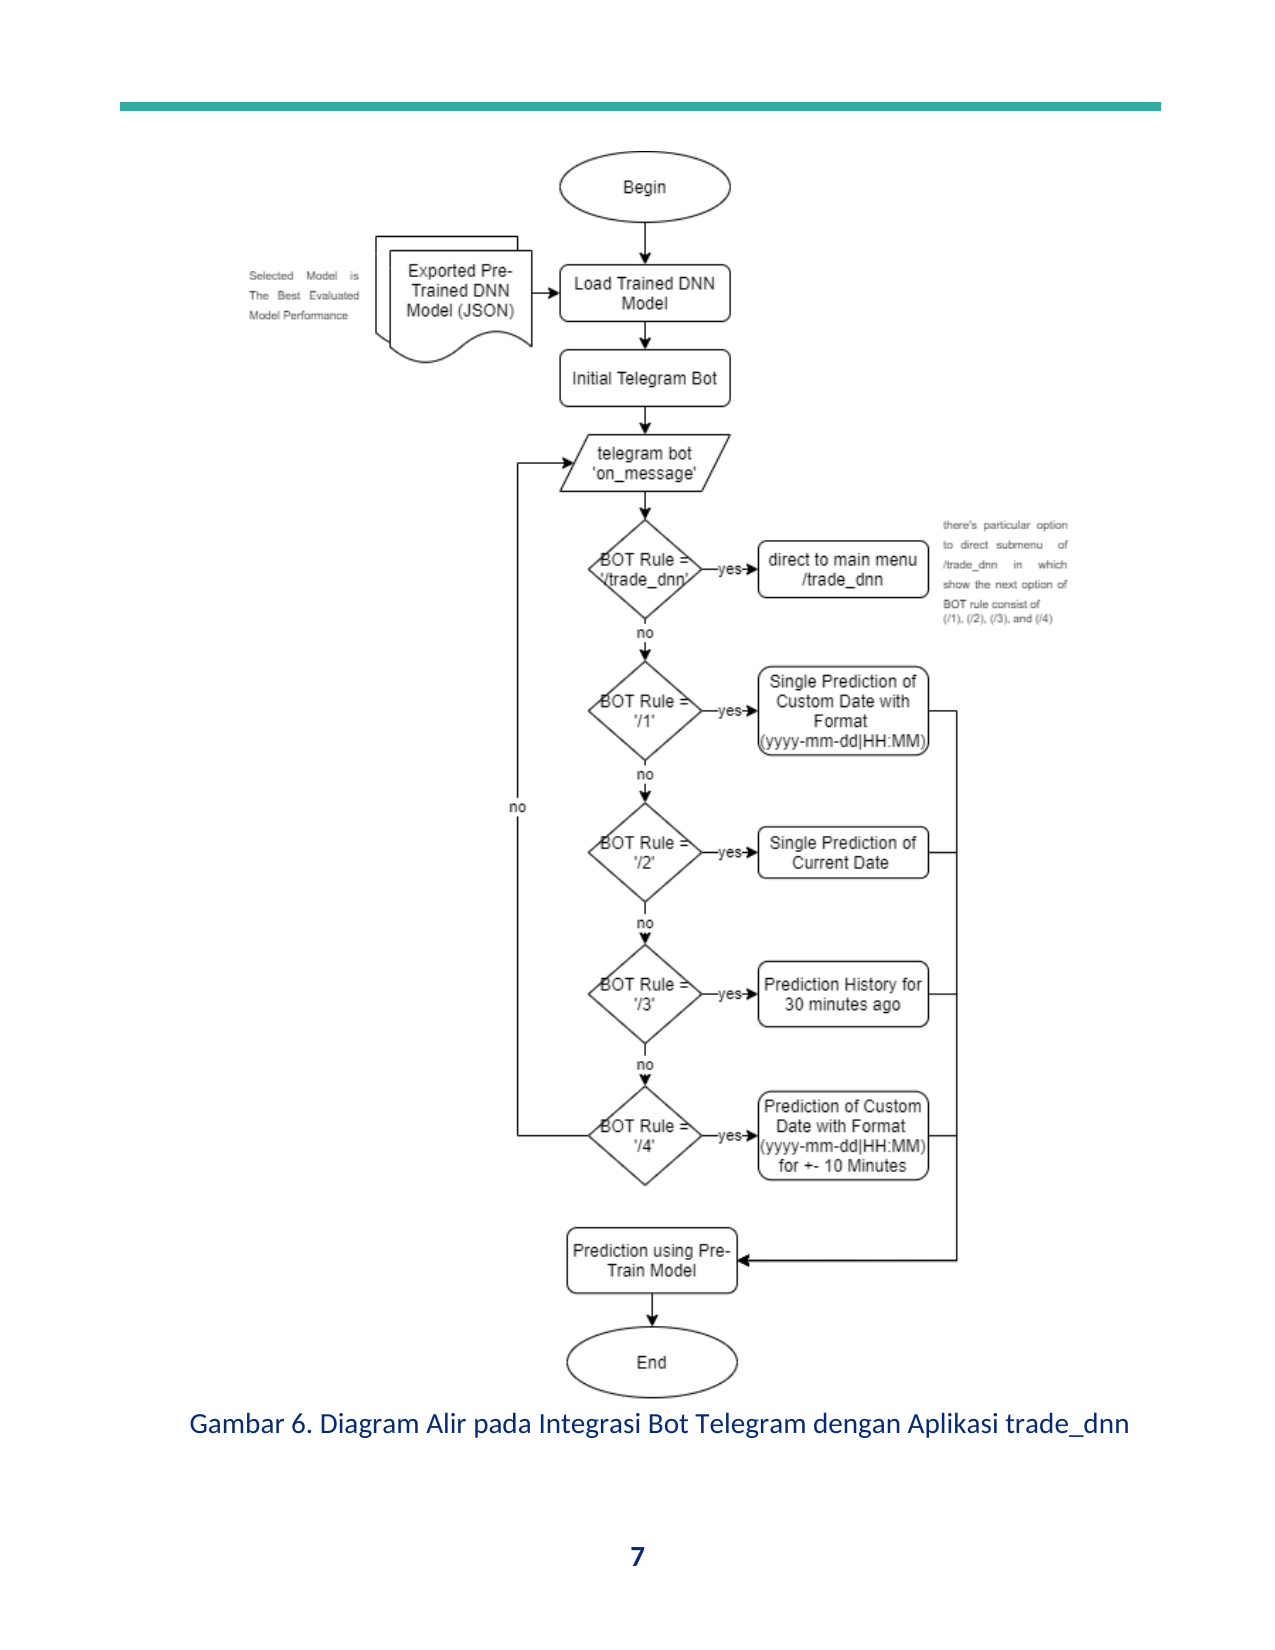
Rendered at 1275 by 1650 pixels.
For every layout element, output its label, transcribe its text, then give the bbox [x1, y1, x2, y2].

picture [248, 151, 1071, 1400]
text Gambar 6. Diagram Alir pada Integrasi Bot Telegram dengan Aplikasi trade_dnn [164, 1405, 1155, 1441]
